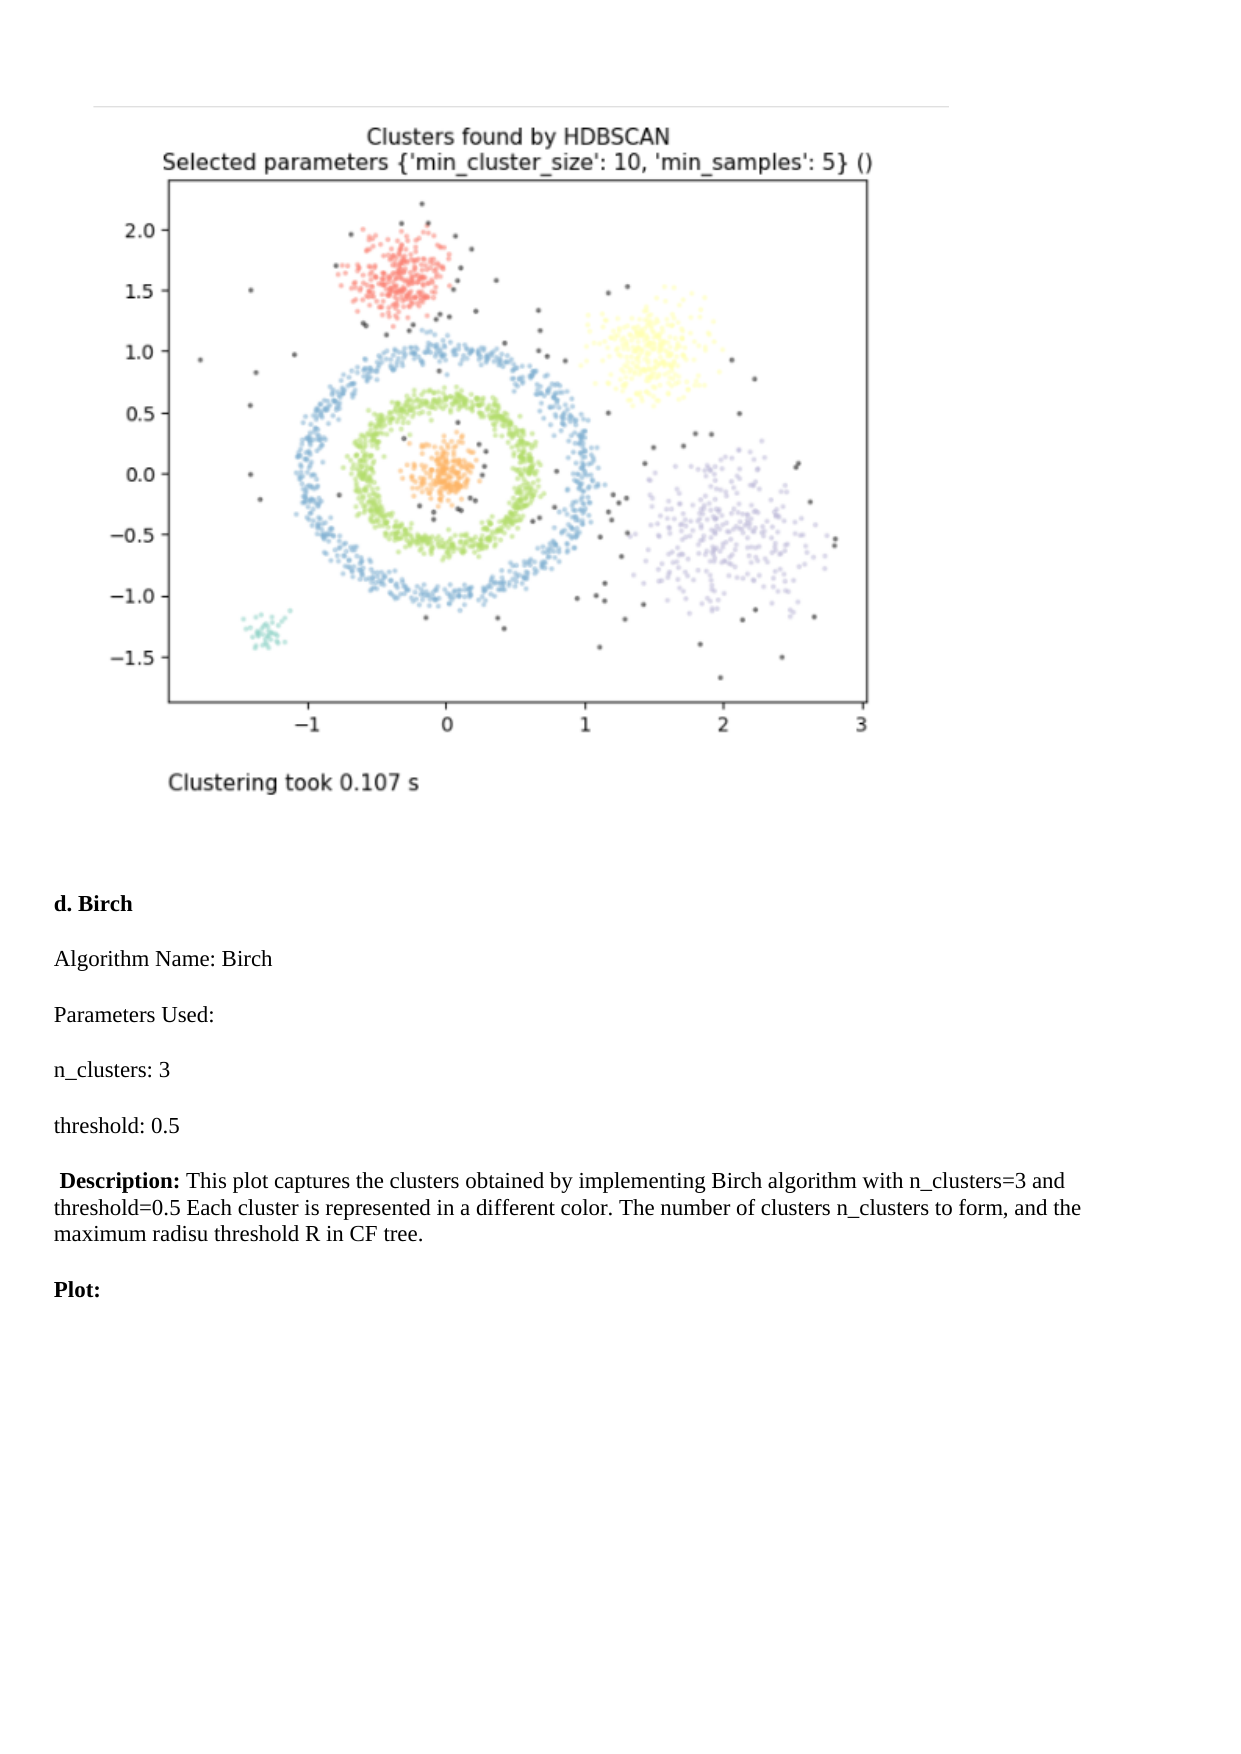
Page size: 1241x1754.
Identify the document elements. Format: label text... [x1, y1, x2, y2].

text n_clusters: 3 [54, 1056, 1150, 1083]
text Parameters Used: [54, 1001, 1150, 1027]
text Plot: [54, 1276, 1150, 1302]
text Algorithm Name: Birch [54, 945, 1150, 972]
text threshold: 0.5 [54, 1112, 1150, 1138]
text Description: This plot captures the clusters obtained by implementing Birch algorithm with n_clusters=3 and threshold=0.5 Each cluster is represented in a different color. The number of clusters n_clusters to form, and the maximum radisu threshold R in CF tree. [54, 1167, 1150, 1247]
text d. Birch [54, 890, 1150, 916]
picture [53, 106, 949, 806]
